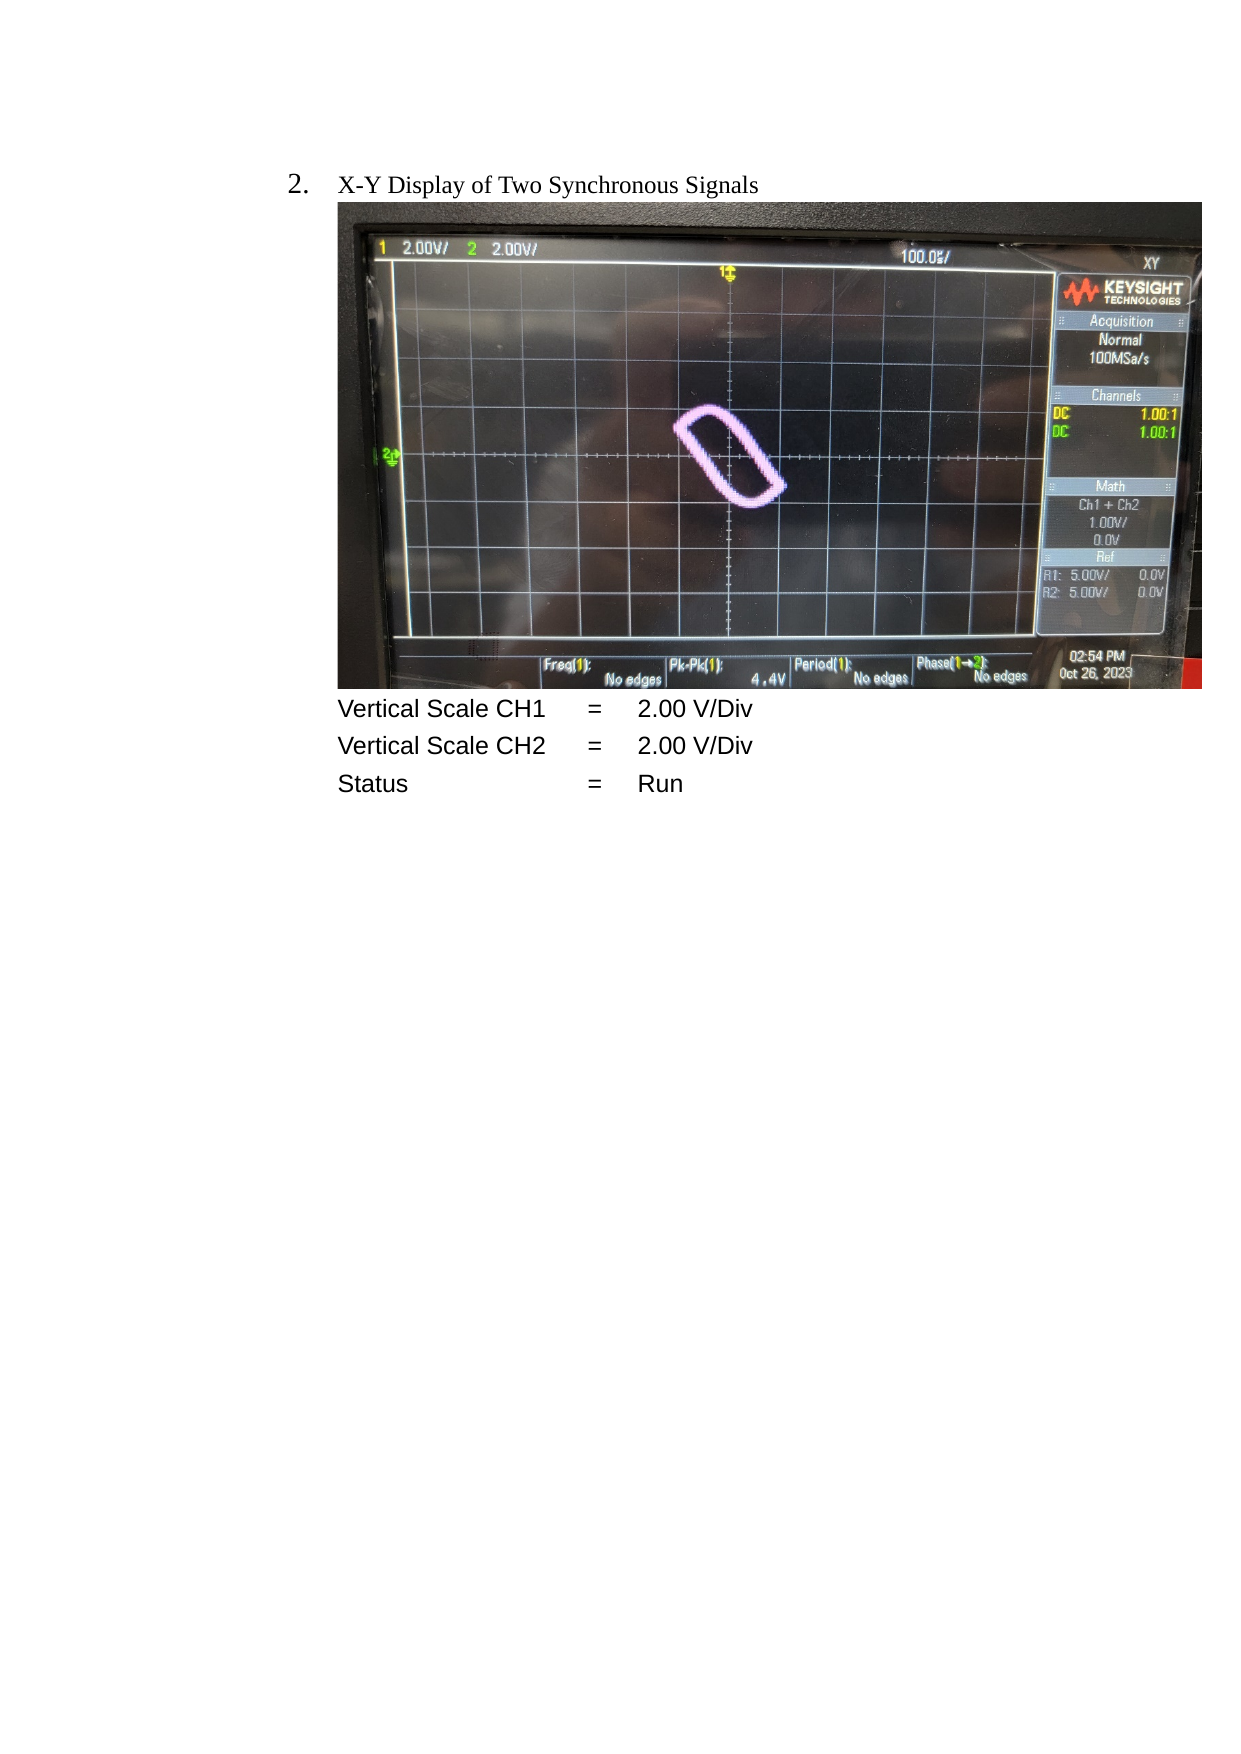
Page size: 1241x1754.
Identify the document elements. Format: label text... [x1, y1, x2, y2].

picture [337, 202, 1202, 689]
list Vertical Scale CH2 = 2.00 V/Div [337, 727, 1053, 764]
list Vertical Scale CH1 = 2.00 V/Div [337, 689, 1053, 727]
list X-Y Display of Two Synchronous Signals [287, 164, 1053, 202]
list Status = Run [337, 764, 1053, 802]
